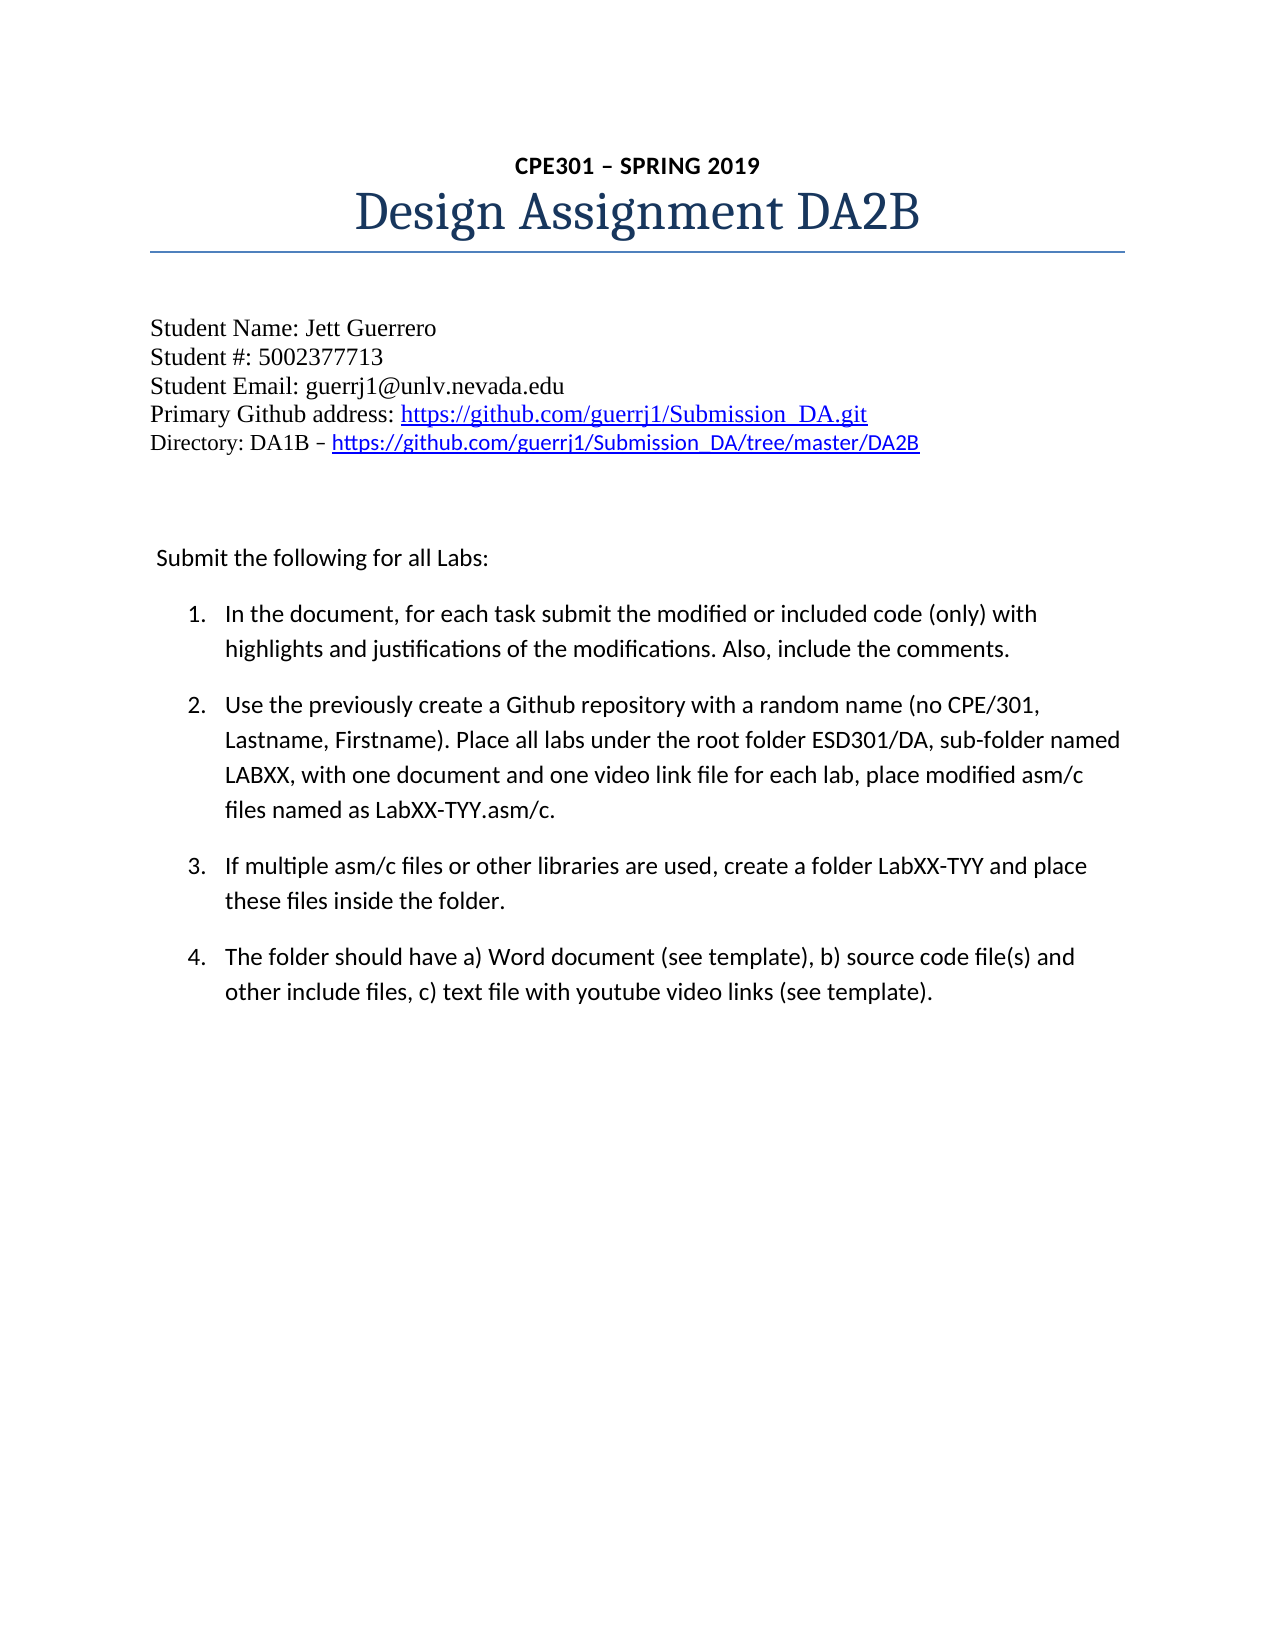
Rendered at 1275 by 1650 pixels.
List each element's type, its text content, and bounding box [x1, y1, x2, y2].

list If multiple asm/c files or other libraries are used, create a folder LabXX-TYY and place these files inside the folder. [187, 850, 1125, 916]
title Design Assignment DA2B [150, 181, 1125, 251]
list In the document, for each task submit the modified or included code (only) with highlights and justifications of the modifications. Also, include the comments. [187, 598, 1125, 664]
text Student #: 5002377713 [150, 342, 1125, 371]
text Submit the following for all Labs: [150, 542, 1125, 573]
text Primary Github address: https://github.com/guerrj1/Submission_DA.git [150, 399, 1125, 428]
text Student Email: guerrj1@unlv.nevada.edu [150, 371, 1125, 399]
list The folder should have a) Word document (see template), b) source code file(s) and other include files, c) text file with youtube video links (see template). [187, 941, 1125, 1006]
text Directory: DA1B – https://github.com/guerrj1/Submission_DA/tree/master/DA2B [150, 428, 1125, 456]
text CPE301 – SPRING 2019 [150, 150, 1125, 181]
text Student Name: Jett Guerrero [150, 313, 1125, 342]
list Use the previously create a Github repository with a random name (no CPE/301, Lastname, Firstname). Place all labs under the root folder ESD301/DA, sub-folder named LABXX, with one document and one video link file for each lab, place modified asm/c files named as LabXX-TYY.asm/c. [187, 689, 1125, 825]
